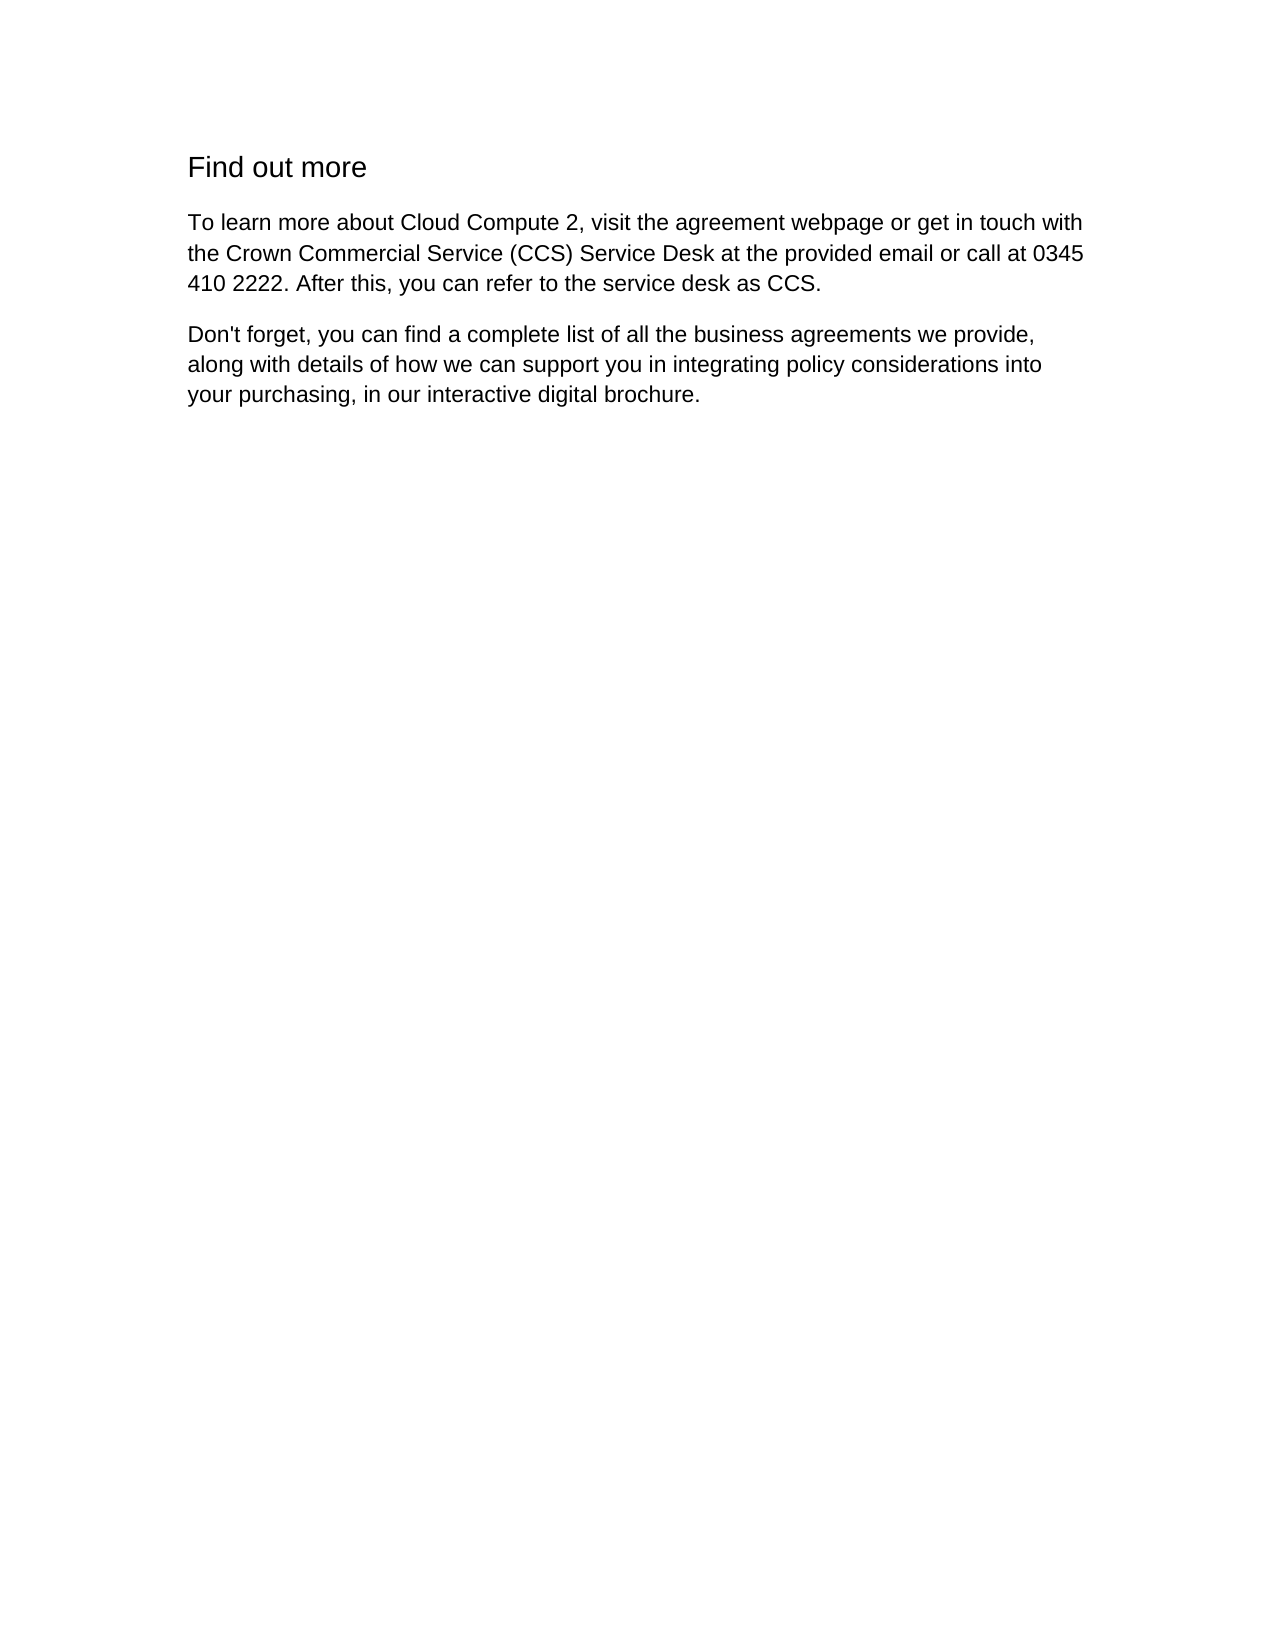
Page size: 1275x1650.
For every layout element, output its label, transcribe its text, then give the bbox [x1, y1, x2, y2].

text To learn more about Cloud Compute 2, visit the agreement webpage or get in touch with the Crown Commercial Service (CCS) Service Desk at the provided email or call at 0345 410 2222. After this, you can refer to the service desk as CCS. [187, 209, 1087, 296]
text Don't forget, you can find a complete list of all the business agreements we provide, along with details of how we can support you in integrating policy considerations into your purchasing, in our interactive digital brochure. [187, 321, 1087, 408]
text Find out more [187, 150, 1087, 183]
